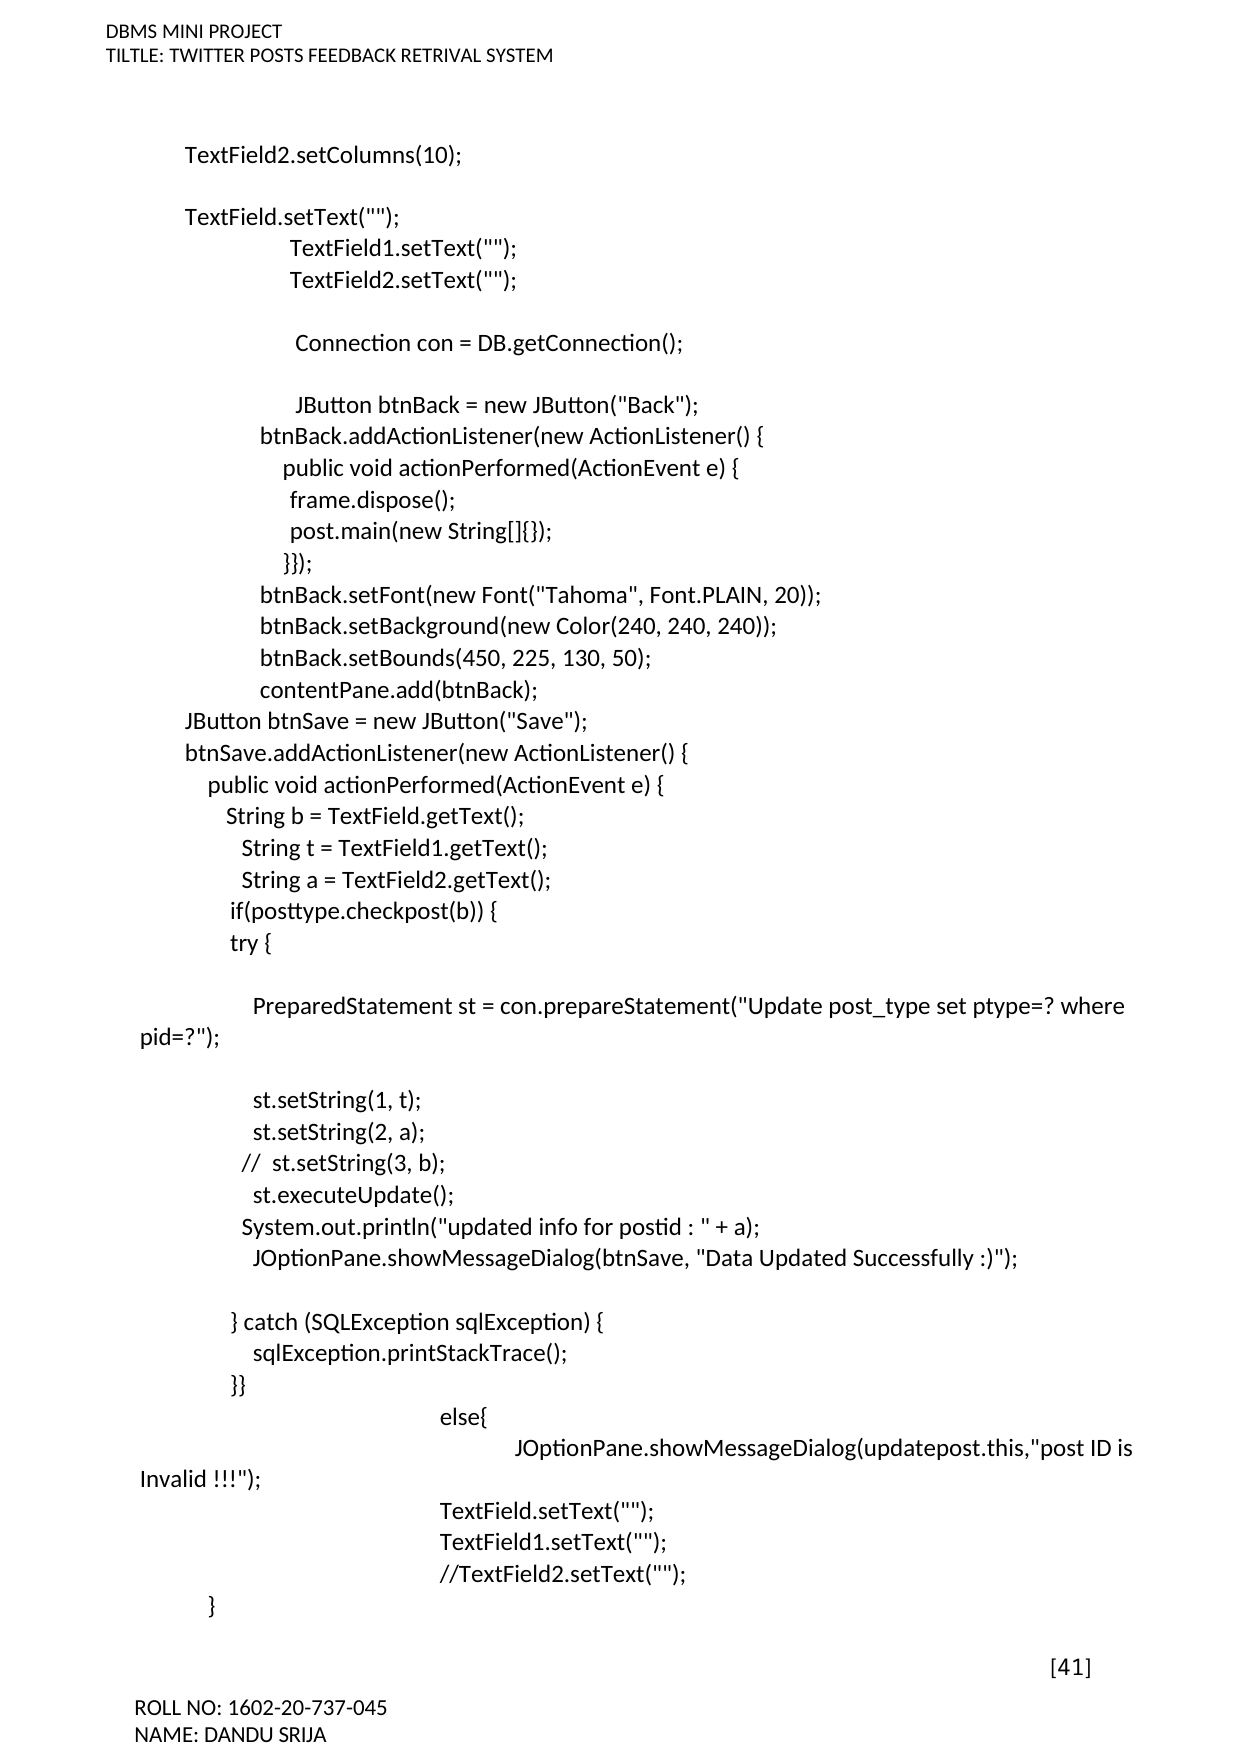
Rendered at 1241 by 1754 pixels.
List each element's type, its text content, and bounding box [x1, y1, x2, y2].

text }}); [139, 547, 1142, 578]
text st.setString(1, t); [139, 1084, 1142, 1115]
text JButton btnSave = new JButton("Save"); [139, 705, 1142, 736]
text frame.dispose(); [139, 484, 1142, 514]
text PreparedStatement st = con.prepareStatement("Update post_type set ptype=? where pid=?"); [139, 990, 1142, 1051]
text btnSave.addActionListener(new ActionListener() { [139, 737, 1142, 768]
text String t = TextField1.getText(); [139, 832, 1142, 863]
text //TextField2.setText(""); [139, 1558, 1142, 1589]
text JOptionPane.showMessageDialog(updatepost.this,"post ID is Invalid !!!"); [139, 1433, 1142, 1494]
text }} [139, 1369, 1142, 1400]
text String b = TextField.getText(); [139, 800, 1142, 831]
text // st.setString(3, b); [139, 1148, 1142, 1178]
text if(posttype.checkpost(b)) { [139, 895, 1142, 926]
text sqlException.printStackTrace(); [139, 1338, 1142, 1368]
text String a = TextField2.getText(); [139, 864, 1142, 894]
text btnBack.setBackground(new Color(240, 240, 240)); [139, 610, 1142, 641]
text btnBack.setBounds(450, 225, 130, 50); [139, 642, 1142, 673]
text TextField1.setText(""); [139, 1526, 1142, 1557]
text contentPane.add(btnBack); [139, 674, 1142, 704]
text JButton btnBack = new JButton("Back"); [139, 389, 1142, 419]
text TextField1.setText(""); [139, 232, 1142, 263]
text System.out.println("updated info for postid : " + a); [139, 1211, 1142, 1241]
text post.main(new String[]{}); [139, 515, 1142, 546]
text TextField2.setText(""); [139, 264, 1142, 295]
text TextField.setText(""); [139, 201, 1142, 231]
text public void actionPerformed(ActionEvent e) { [139, 769, 1142, 799]
text else{ [139, 1401, 1142, 1431]
text btnBack.setFont(new Font("Tahoma", Font.PLAIN, 20)); [139, 579, 1142, 609]
text } catch (SQLException sqlException) { [139, 1306, 1142, 1336]
text st.setString(2, a); [139, 1116, 1142, 1146]
text Connection con = DB.getConnection(); [139, 327, 1142, 358]
text try { [139, 927, 1142, 958]
text btnBack.addActionListener(new ActionListener() { [139, 420, 1142, 451]
text st.executeUpdate(); [139, 1179, 1142, 1210]
text TextField2.setColumns(10); [139, 139, 1142, 170]
text TextField.setText(""); [139, 1495, 1142, 1525]
text } [139, 1590, 1142, 1620]
text public void actionPerformed(ActionEvent e) { [139, 452, 1142, 483]
text JOptionPane.showMessageDialog(btnSave, "Data Updated Successfully :)"); [139, 1243, 1142, 1273]
